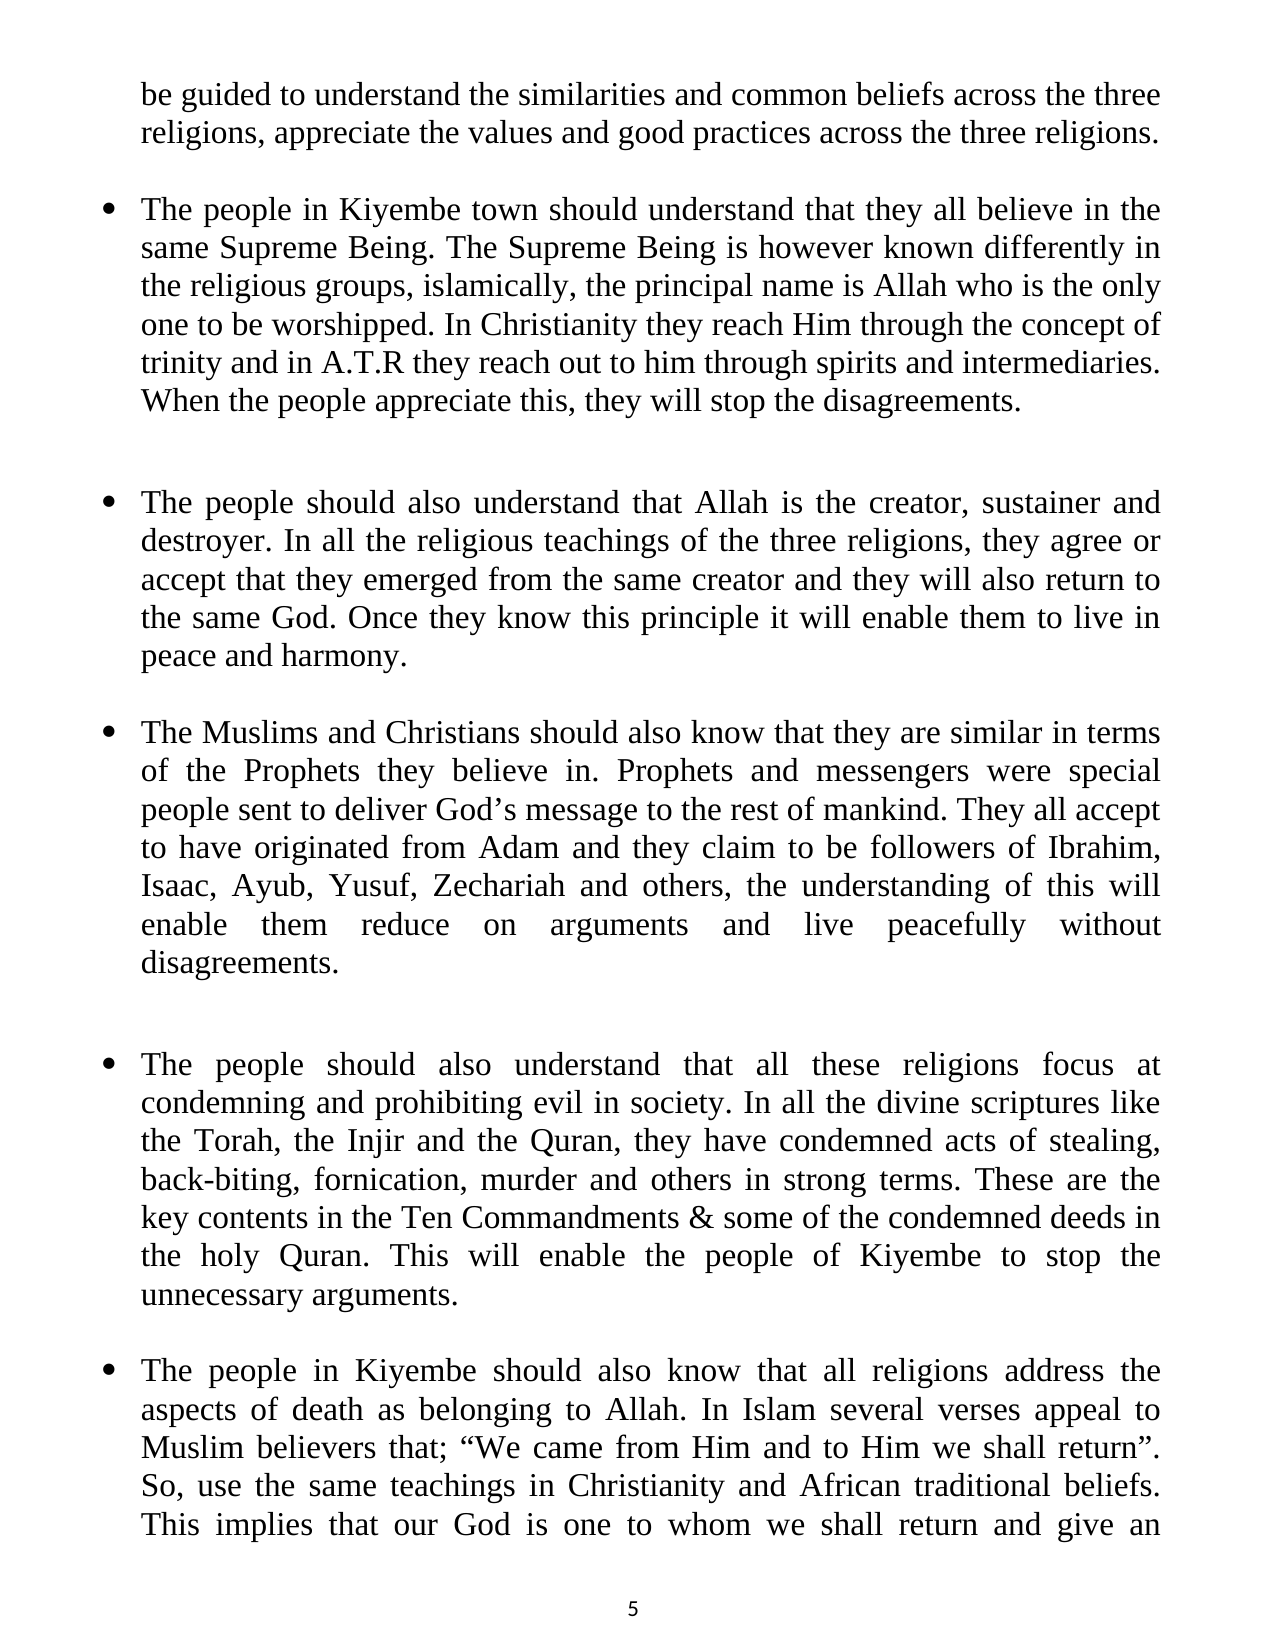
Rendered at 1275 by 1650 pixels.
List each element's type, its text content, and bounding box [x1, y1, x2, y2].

list The Muslims and Christians should also know that they are similar in terms of the Prophets they believe in. Prophets and messengers were special people sent to deliver God’s message to the rest of mankind. They all accept to have originated from Adam and they claim to be followers of Ibrahim, Isaac, Ayub, Yusuf, Zechariah and others, the understanding of this will enable them reduce on arguments and live peacefully without disagreements. [103, 712, 1162, 981]
list The people should also understand that Allah is the creator, sustainer and destroyer. In all the religious teachings of the three religions, they agree or accept that they emerged from the same creator and they will also return to the same God. Once they know this principle it will enable them to live in peace and harmony. [103, 482, 1162, 674]
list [103, 74, 1162, 151]
list The people should also understand that all these religions focus at condemning and prohibiting evil in society. In all the divine scriptures like the Torah, the Injir and the Quran, they have condemned acts of stealing, back-biting, fornication, murder and others in strong terms. These are the key contents in the Ten Commandments & some of the condemned deeds in the holy Quran. This will enable the people of Kiyembe to stop the unnecessary arguments. [103, 1044, 1162, 1312]
list The people in Kiyembe town should understand that they all believe in the same Supreme Being. The Supreme Being is however known differently in the religious groups, islamically, the principal name is Allah who is the only one to be worshipped. In Christianity they reach Him through the concept of trinity and in A.T.R they reach out to him through spirits and intermediaries. When the people appreciate this, they will stop the disagreements. [103, 189, 1162, 419]
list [103, 1351, 1162, 1542]
